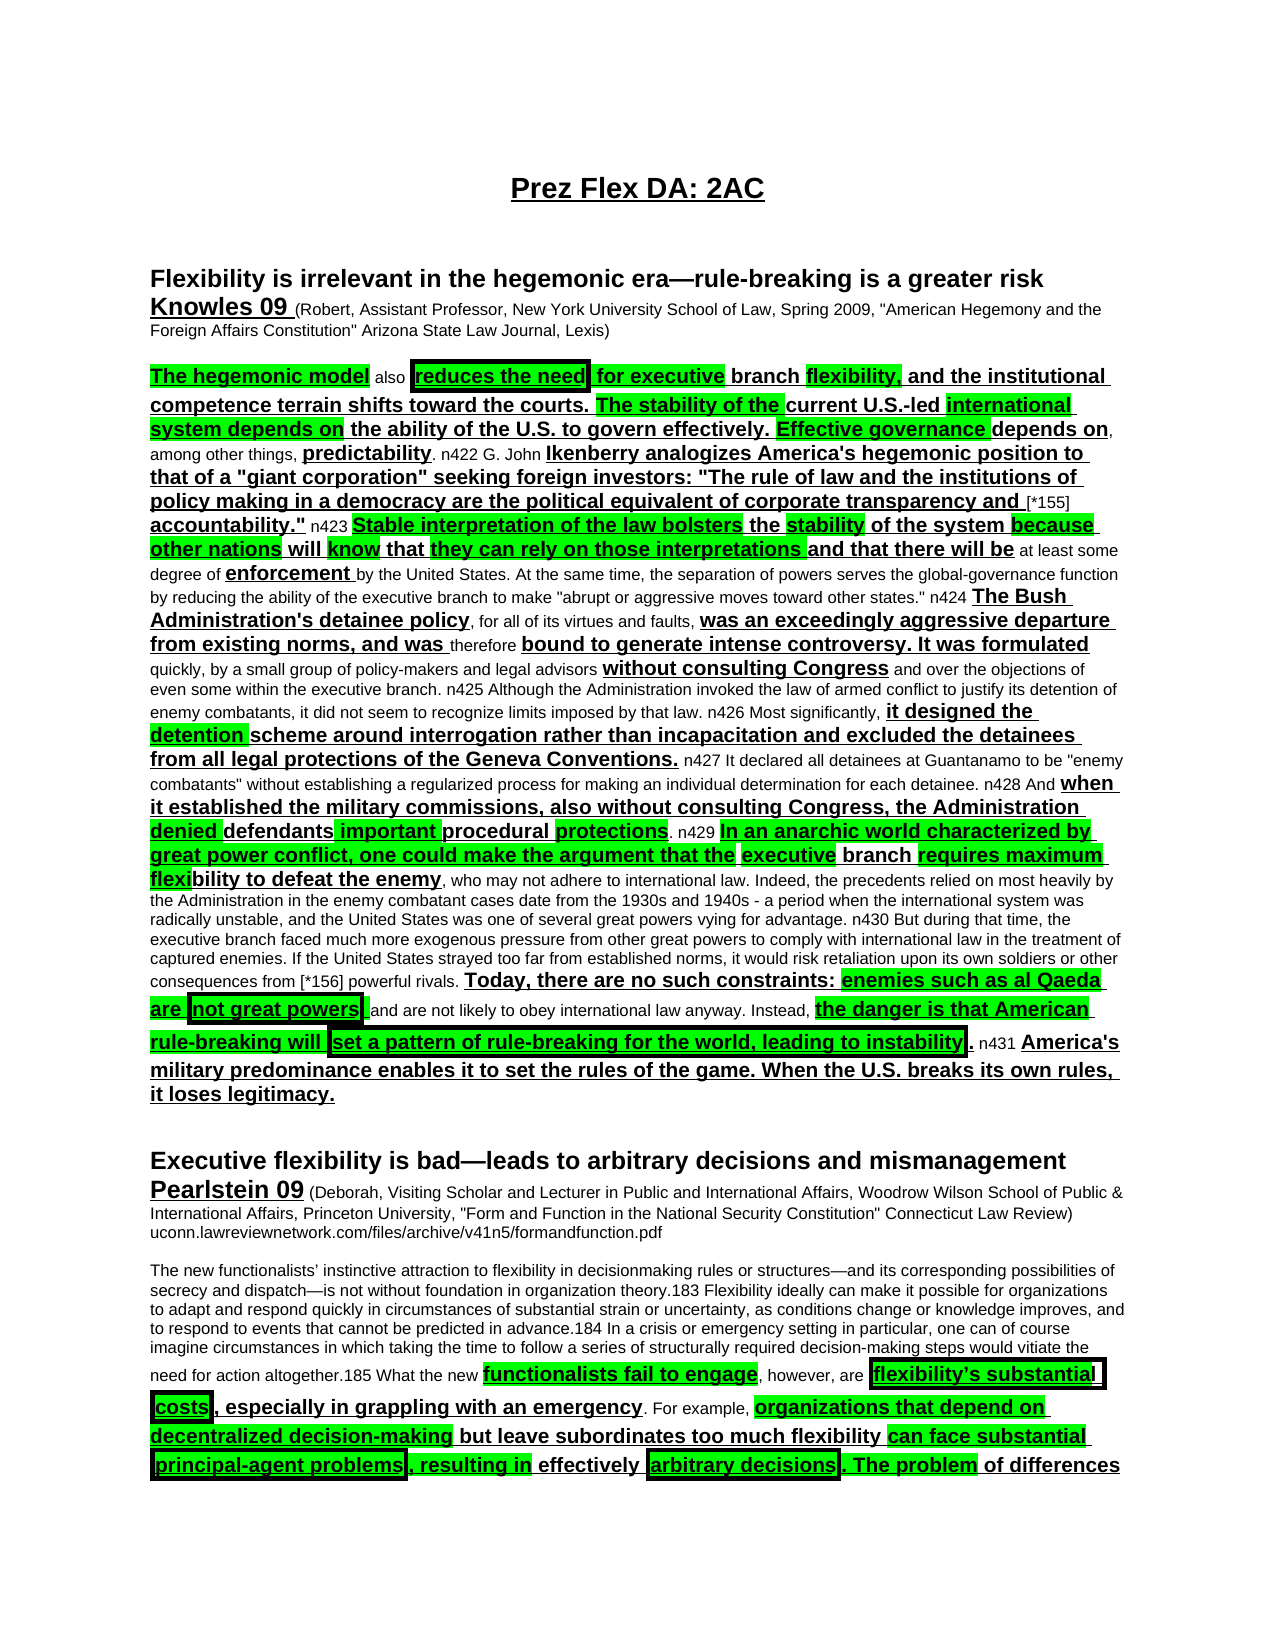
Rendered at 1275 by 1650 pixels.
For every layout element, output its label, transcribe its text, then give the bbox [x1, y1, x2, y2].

text The hegemonic model also reduces the need for executive branch flexibility, and the institutional competence terrain shifts toward the courts. The stability of the current U.S.-led international system depends on the ability of the U.S. to govern effectively. Effective governance depends on, among other things, predictability. n422 G. John Ikenberry analogizes America's hegemonic position to that of a "giant corporation" seeking foreign investors: "The rule of law and the institutions of policy making in a democracy are the political equivalent of corporate transparency and [*155] accountability." n423 Stable interpretation of the law bolsters the stability of the system because other nations will know that they can rely on those interpretations and that there will be at least some degree of enforcement by the United States. At the same time, the separation of powers serves the global-governance function by reducing the ability of the executive branch to make "abrupt or aggressive moves toward other states." n424 The Bush Administration's detainee policy, for all of its virtues and faults, was an exceedingly aggressive departure from existing norms, and was therefore bound to generate intense controversy. It was formulated quickly, by a small group of policy-makers and legal advisors without consulting Congress and over the objections of even some within the executive branch. n425 Although the Administration invoked the law of armed conflict to justify its detention of enemy combatants, it did not seem to recognize limits imposed by that law. n426 Most significantly, it designed the detention scheme around interrogation rather than incapacitation and excluded the detainees from all legal protections of the Geneva Conventions. n427 It declared all detainees at Guantanamo to be "enemy combatants" without establishing a regularized process for making an individual determination for each detainee. n428 And when it established the military commissions, also without consulting Congress, the Administration denied defendants important procedural protections. n429 In an anarchic world characterized by great power conflict, one could make the argument that the executive branch requires maximum flexibility to defeat the enemy, who may not adhere to international law. Indeed, the precedents relied on most heavily by the Administration in the enemy combatant cases date from the 1930s and 1940s - a period when the international system was radically unstable, and the United States was one of several great powers vying for advantage. n430 But during that time, the executive branch faced much more exogenous pressure from other great powers to comply with international law in the treatment of captured enemies. If the United States strayed too far from established norms, it would risk retaliation upon its own soldiers or other consequences from [*156] powerful rivals. Today, there are no such constraints: enemies such as al Qaeda are not great powers and are not likely to obey international law anyway. Instead, the danger is that American rule-breaking will set a pattern of rule-breaking for the world, leading to instability. n431 America's military predominance enables it to set the rules of the game. When the U.S. breaks its own rules, it loses legitimacy. [150, 359, 1125, 1106]
text Knowles 09 (Robert, Assistant Professor, New York University School of Law, Spring 2009, "American Hegemony and the Foreign Affairs Constitution" Arizona State Law Journal, Lexis) [150, 292, 1125, 340]
subtitle Flexibility is irrelevant in the hegemonic era—rule-breaking is a greater risk [150, 263, 1125, 292]
text Pearlstein 09 (Deborah, Visiting Scholar and Lecturer in Public and International Affairs, Woodrow Wilson School of Public & International Affairs, Princeton University, "Form and Function in the National Security Constitution" Connecticut Law Review) uconn.lawreviewnetwork.com/files/archive/v41n5/formandfunction.pdf [150, 1175, 1125, 1242]
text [150, 1261, 1125, 1481]
text Prez Flex DA: 2AC [150, 171, 1125, 204]
subtitle Executive flexibility is bad—leads to arbitrary decisions and mismanagement [150, 1146, 1125, 1175]
